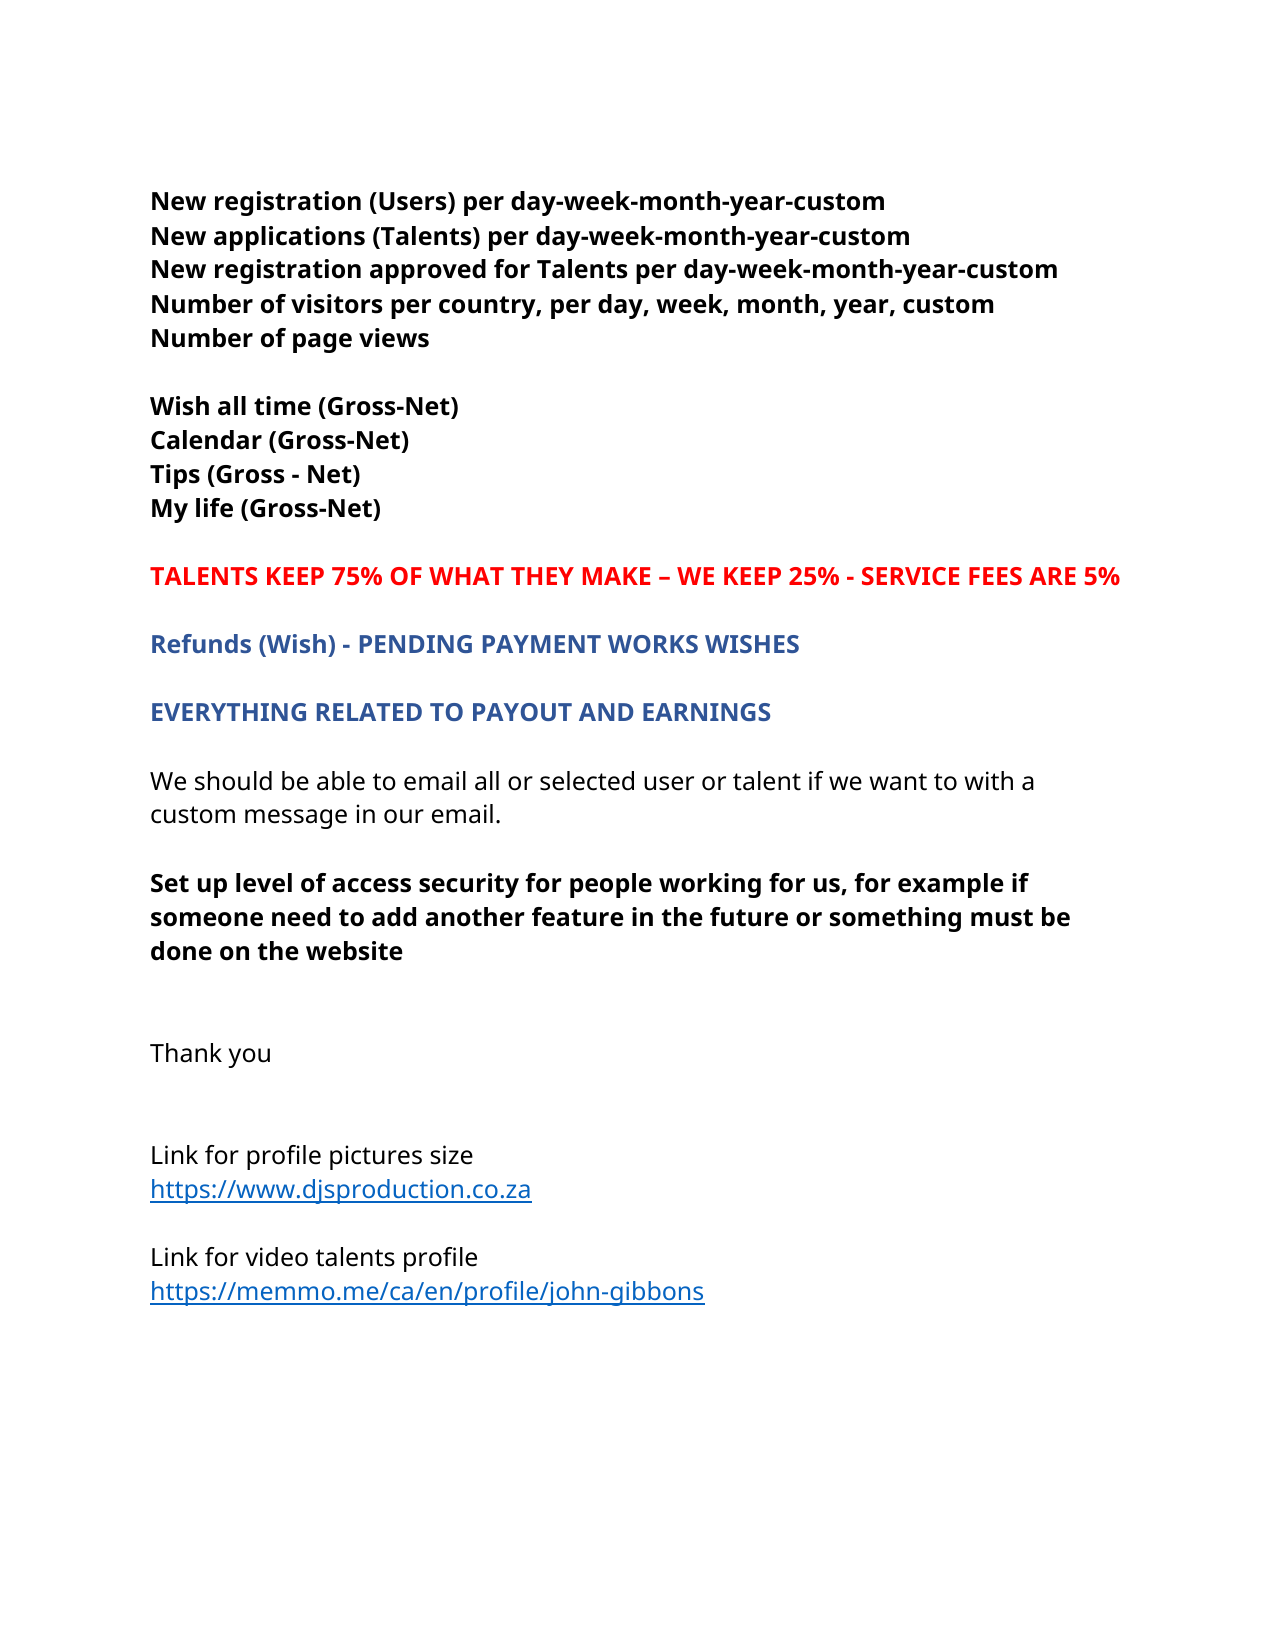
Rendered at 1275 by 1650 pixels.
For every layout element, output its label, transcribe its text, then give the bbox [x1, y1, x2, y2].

text Wish all time (Gross-Net) [150, 388, 1125, 422]
text Calendar (Gross-Net) [150, 422, 1125, 457]
text Number of visitors per country, per day, week, month, year, custom [150, 286, 1125, 320]
text Link for profile pictures size [150, 1138, 1125, 1172]
text EVERYTHING RELATED TO PAYOUT AND EARNINGS [150, 695, 1125, 729]
text Refunds (Wish) - PENDING PAYMENT WORKS WISHES [150, 627, 1125, 661]
text Number of page views [150, 320, 1125, 354]
text Set up level of access security for people working for us, for example if someone need to add another feature in the future or something must be done on the website [150, 865, 1125, 967]
text https://memmo.me/ca/en/profile/john-gibbons [150, 1274, 1125, 1308]
text Thank you [150, 1036, 1125, 1070]
text TALENTS KEEP 75% OF WHAT THEY MAKE – WE KEEP 25% - SERVICE FEES ARE 5% [150, 559, 1125, 593]
text Tips (Gross - Net) [150, 457, 1125, 491]
text https://www.djsproduction.co.za [150, 1172, 1125, 1206]
text New registration approved for Talents per day-week-month-year-custom [150, 252, 1125, 286]
text New applications (Talents) per day-week-month-year-custom [150, 218, 1125, 252]
text Link for video talents profile [150, 1240, 1125, 1274]
text My life (Gross-Net) [150, 491, 1125, 525]
text New registration (Users) per day-week-month-year-custom [150, 184, 1125, 218]
text We should be able to email all or selected user or talent if we want to with a custom message in our email. [150, 763, 1125, 831]
